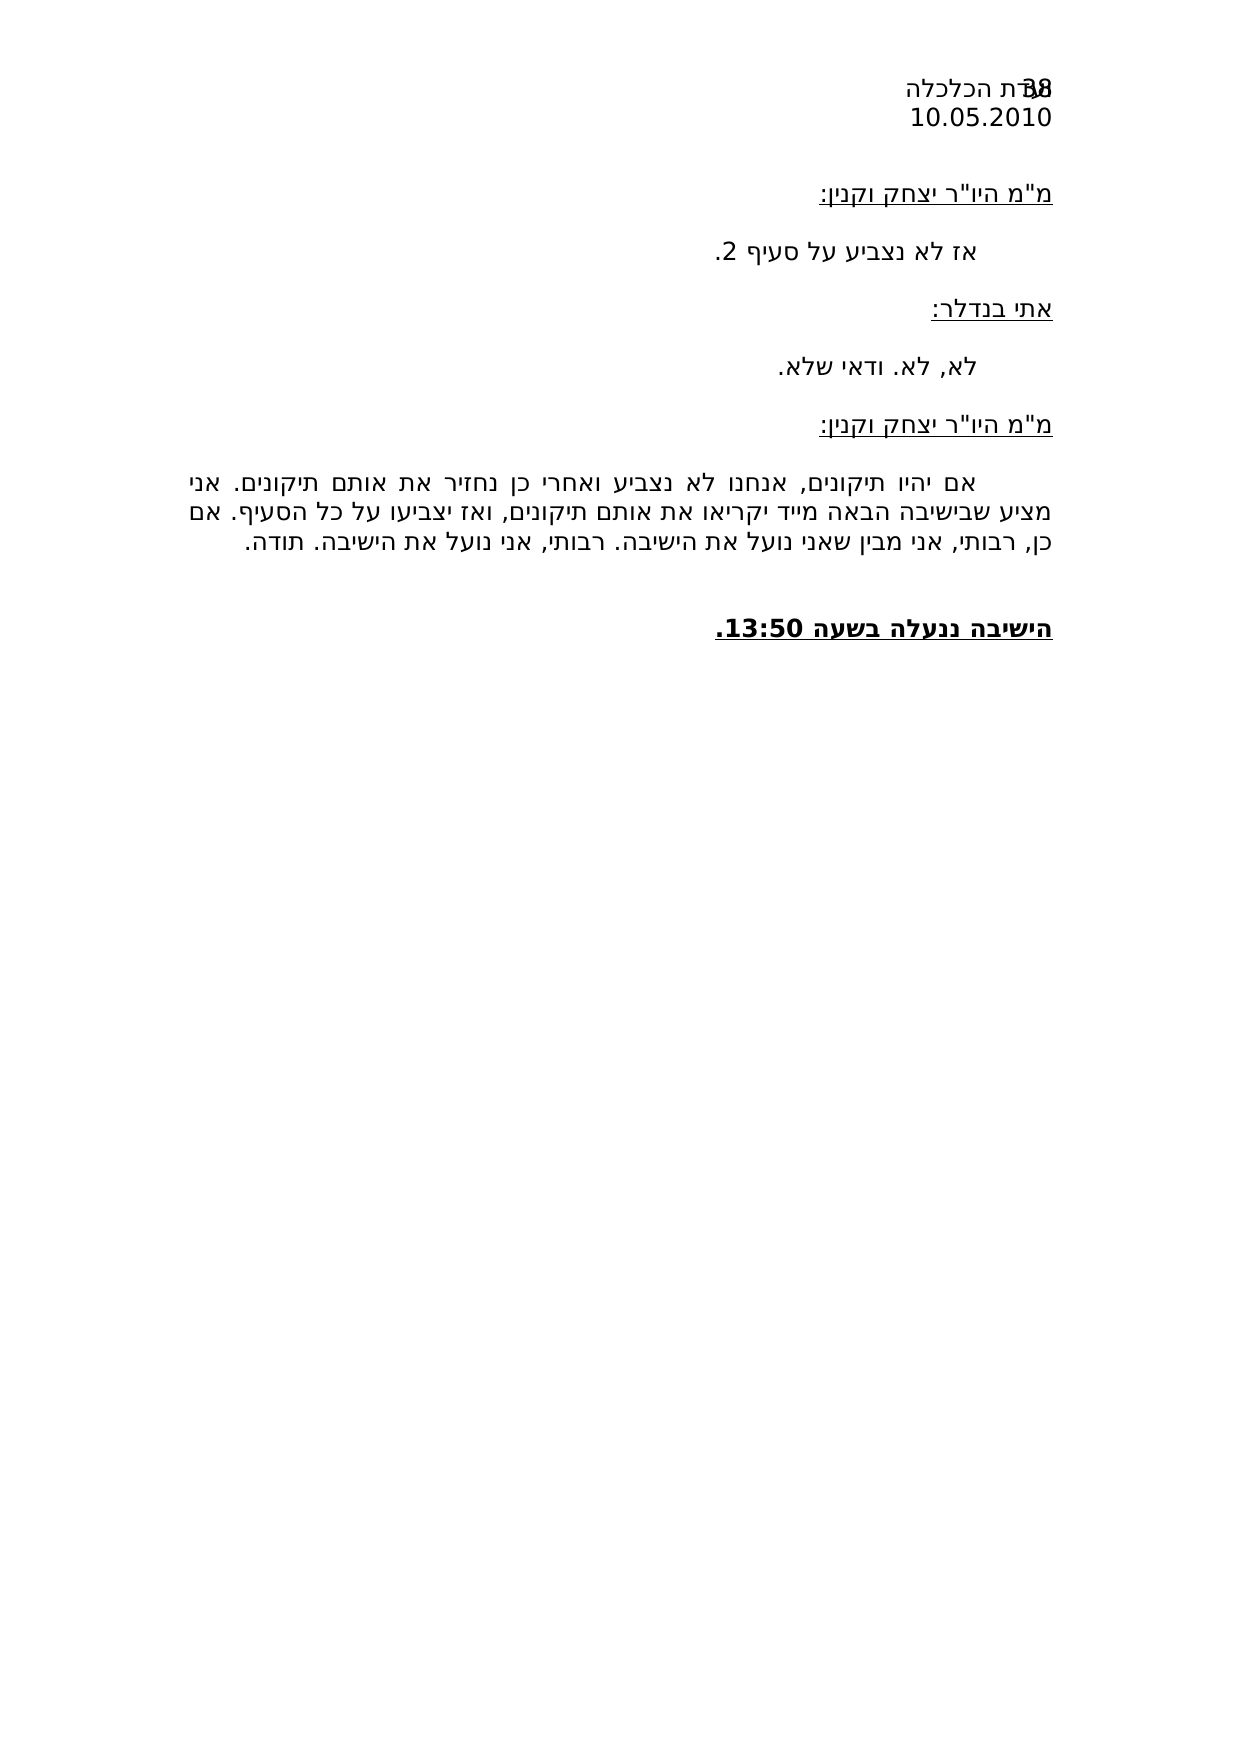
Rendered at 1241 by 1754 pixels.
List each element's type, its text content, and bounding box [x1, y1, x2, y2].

text אתי בנדלר: [187, 294, 1053, 324]
text לא, לא. ודאי שלא. [187, 352, 1053, 382]
text אם יהיו תיקונים, אנחנו לא נצביע ואחרי כן נחזיר את אותם תיקונים. אני מציע שבישיבה הבאה מייד יקריאו את אותם תיקונים, ואז יצביעו על כל הסעיף. אם כן, רבותי, אני מבין שאני נועל את הישיבה. רבותי, אני נועל את הישיבה. תודה. [187, 468, 1053, 585]
text הישיבה ננעלה בשעה 13:50. [187, 614, 1053, 643]
text מ"מ היו"ר יצחק וקנין: [187, 410, 1053, 439]
text אז לא נצביע על סעיף 2. [187, 237, 1053, 266]
text מ"מ היו"ר יצחק וקנין: [187, 179, 1053, 208]
